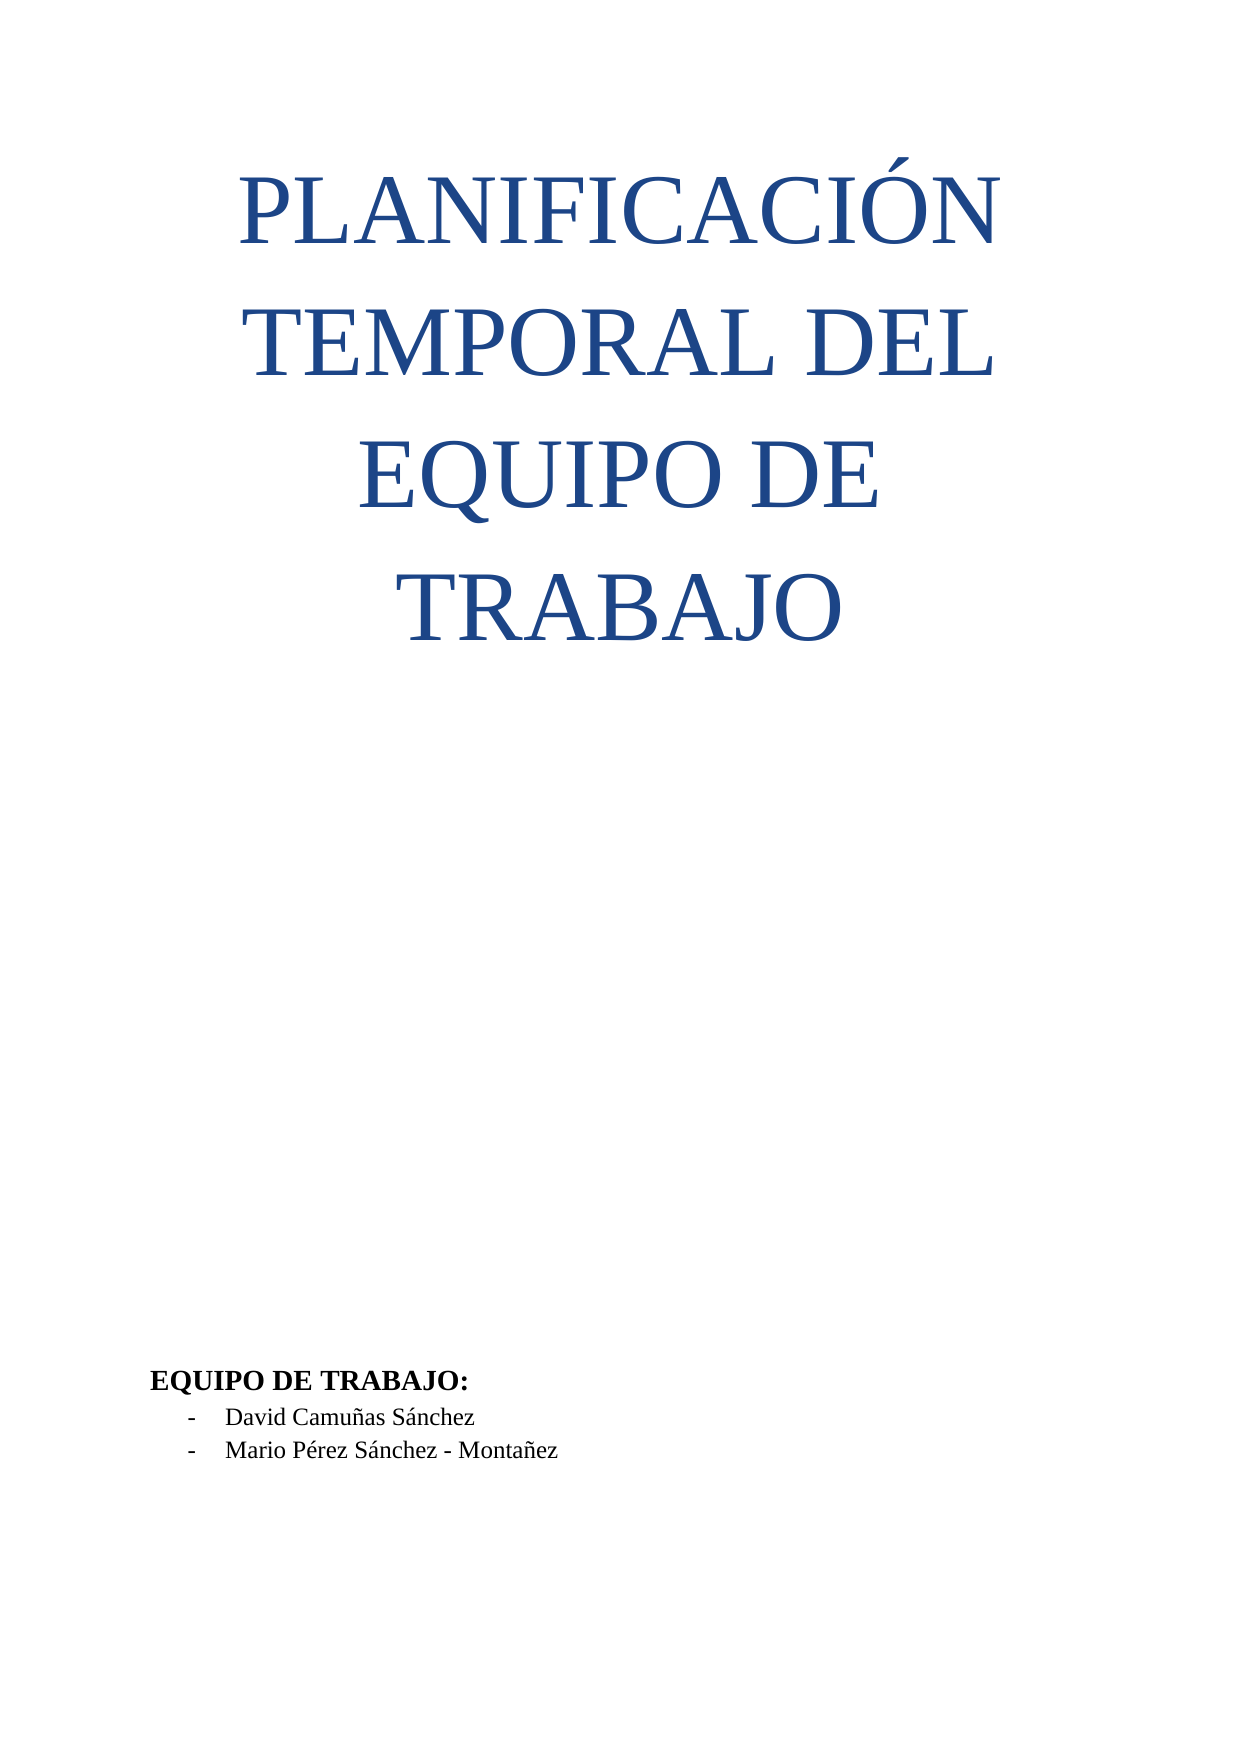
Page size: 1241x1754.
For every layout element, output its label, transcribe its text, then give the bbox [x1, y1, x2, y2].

list Mario Pérez Sánchez - Montañez [187, 1435, 1090, 1463]
text EQUIPO DE TRABAJO: [150, 1363, 1090, 1397]
text PLANIFICACIÓN TEMPORAL DEL EQUIPO DE TRABAJO [150, 150, 1090, 662]
list David Camuñas Sánchez [187, 1402, 1090, 1430]
